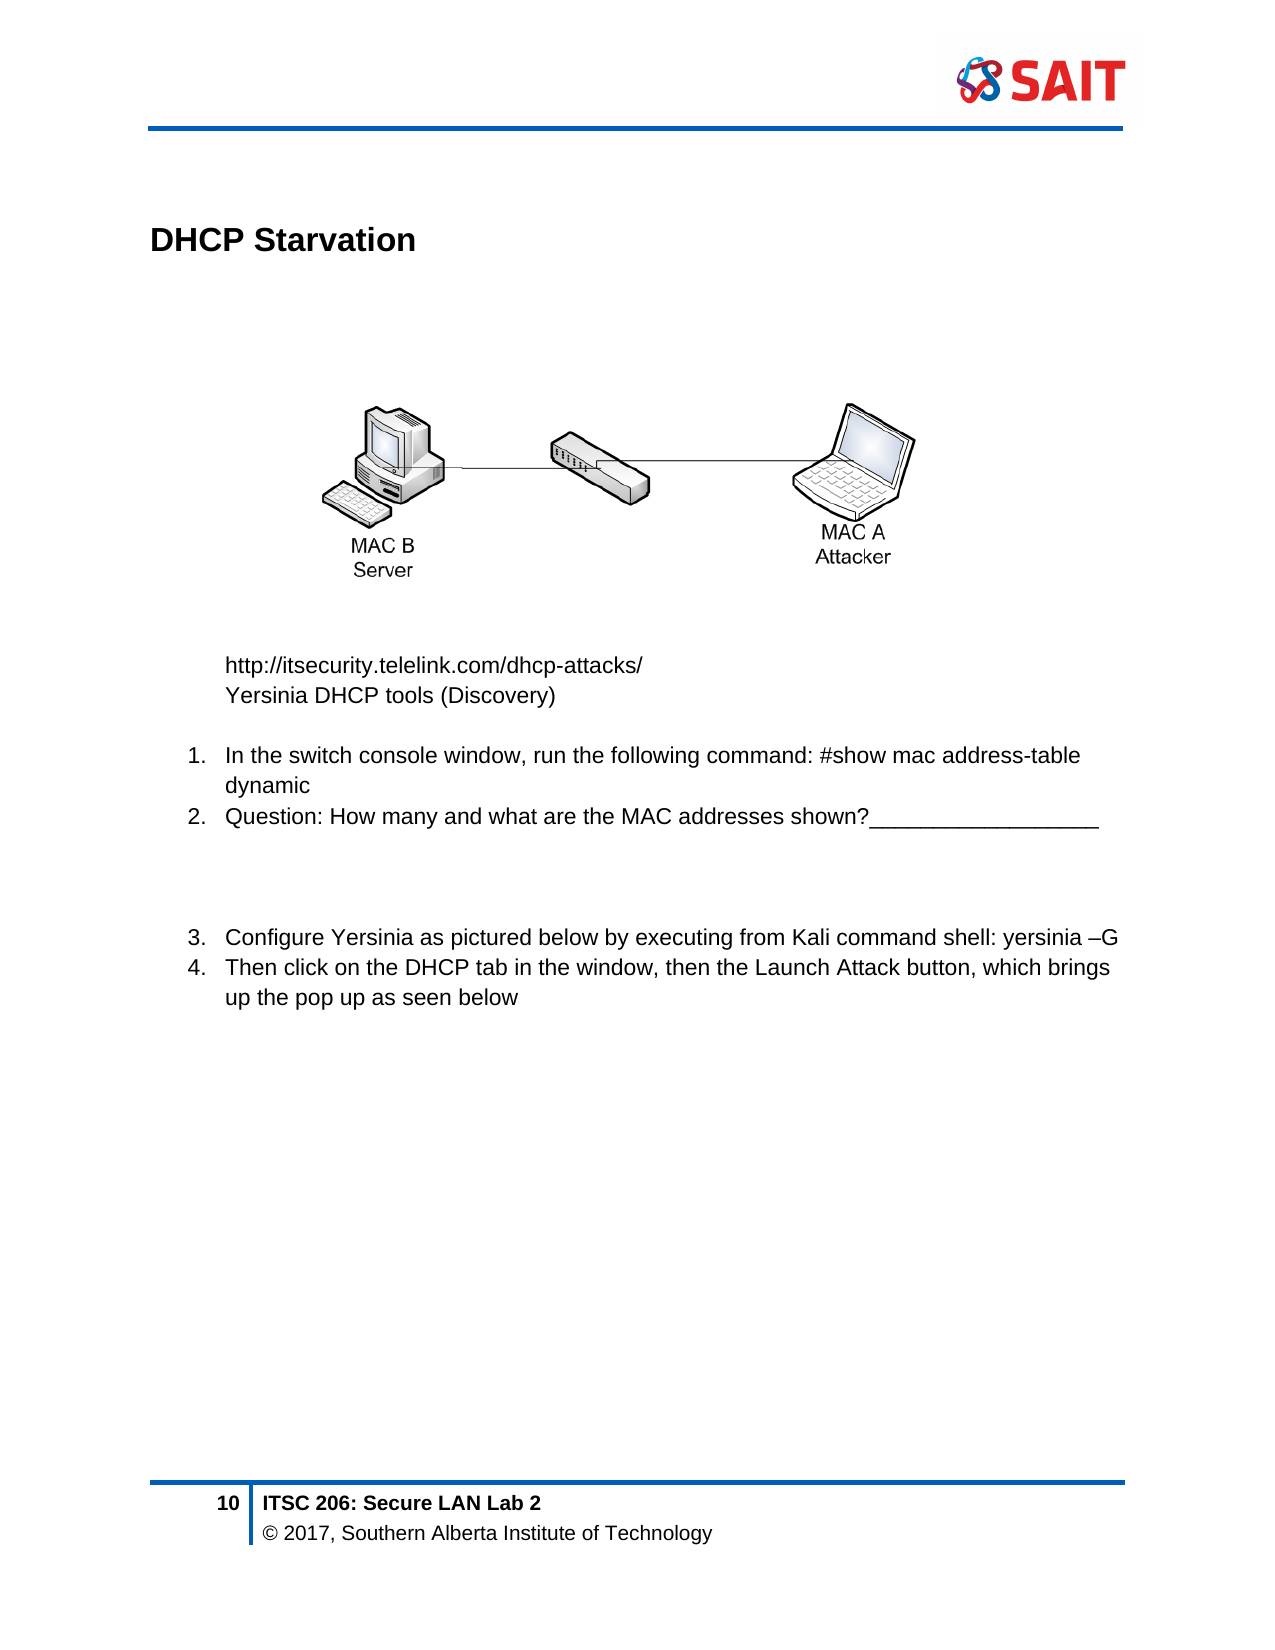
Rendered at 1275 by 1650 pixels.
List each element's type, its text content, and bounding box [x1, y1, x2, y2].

list In the switch console window, run the following command: #show mac address-table dynamic [187, 742, 1125, 799]
picture [937, 37, 1145, 123]
text http://itsecurity.telelink.com/dhcp-attacks/ [150, 652, 1125, 678]
picture [305, 271, 970, 648]
subtitle DHCP Starvation [150, 220, 1125, 258]
list Configure Yersinia as pictured below by executing from Kali command shell: yersinia –G [187, 923, 1125, 950]
list Question: How many and what are the MAC addresses shown?__________________ [187, 803, 1125, 829]
list Then click on the DHCP tab in the window, then the Launch Attack button, which brings up the pop up as seen below [187, 954, 1125, 1010]
text Yersinia DHCP tools (Discovery) [150, 682, 1125, 708]
